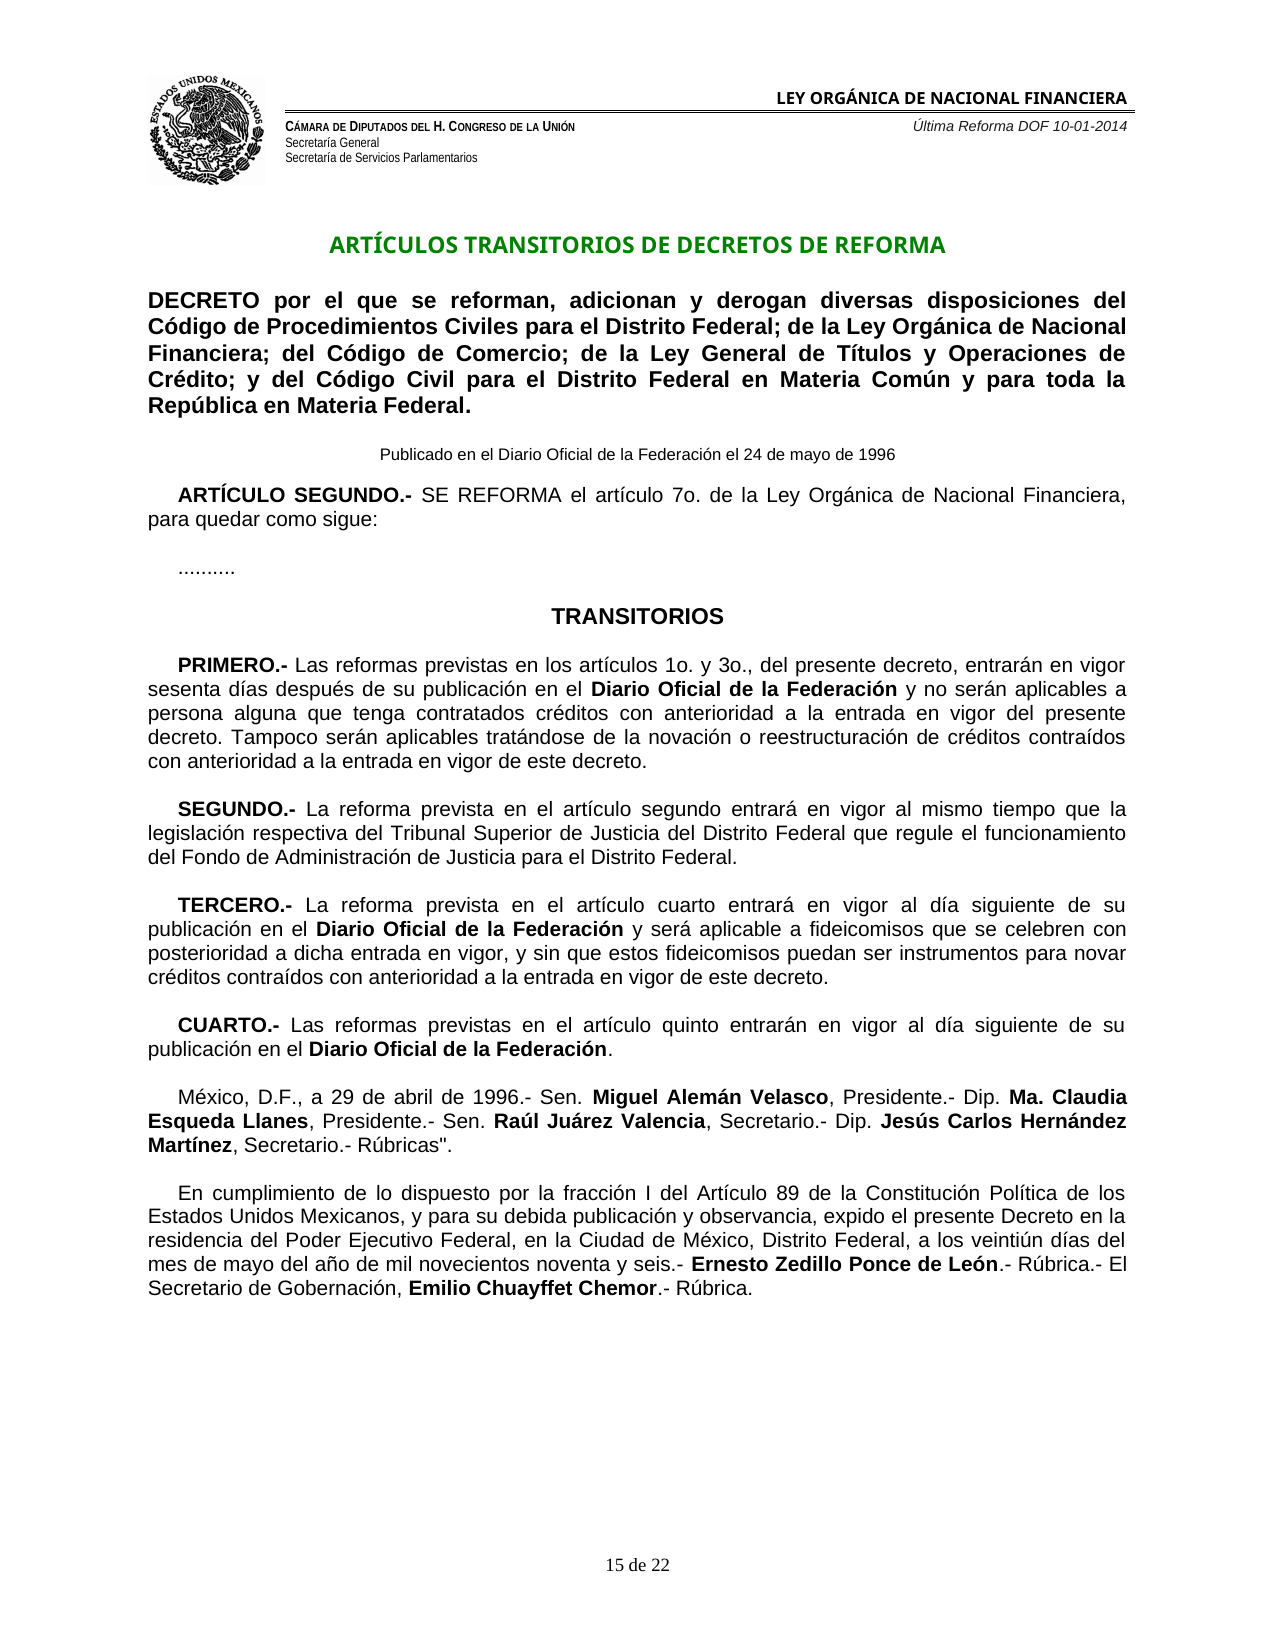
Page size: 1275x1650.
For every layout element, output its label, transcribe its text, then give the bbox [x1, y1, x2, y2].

text SEGUNDO.- La reforma prevista en el artículo segundo entrará en vigor al mismo tiempo que la legislación respectiva del Tribunal Superior de Justicia del Distrito Federal que regule el funcionamiento del Fondo de Administración de Justicia para el Distrito Federal. [148, 797, 1127, 869]
text México, D.F., a 29 de abril de 1996.- Sen. Miguel Alemán Velasco, Presidente.- Dip. Ma. Claudia Esqueda Llanes, Presidente.- Sen. Raúl Juárez Valencia, Secretario.- Dip. Jesús Carlos Hernández Martínez, Secretario.- Rúbricas". [148, 1084, 1127, 1156]
text En cumplimiento de lo dispuesto por la fracción I del Artículo 89 de la Constitución Política de los Estados Unidos Mexicanos, y para su debida publicación y observancia, expido el presente Decreto en la residencia del Poder Ejecutivo Federal, en la Ciudad de México, Distrito Federal, a los veintiún días del mes de mayo del año de mil novecientos noventa y seis.- Ernesto Zedillo Ponce de León.- Rúbrica.- El Secretario de Gobernación, Emilio Chuayffet Chemor.- Rúbrica. [148, 1180, 1127, 1300]
text DECRETO por el que se reforman, adicionan y derogan diversas disposiciones del Código de Procedimientos Civiles para el Distrito Federal; de la Ley Orgánica de Nacional Financiera; del Código de Comercio; de la Ley General de Títulos y Operaciones de Crédito; y del Código Civil para el Distrito Federal en Materia Común y para toda la República en Materia Federal. [148, 287, 1127, 418]
text TERCERO.- La reforma prevista en el artículo cuarto entrará en vigor al día siguiente de su publicación en el Diario Oficial de la Federación y será aplicable a fideicomisos que se celebren con posterioridad a dicha entrada en vigor, y sin que estos fideicomisos puedan ser instrumentos para novar créditos contraídos con anterioridad a la entrada en vigor de este decreto. [148, 893, 1127, 989]
text CUARTO.- Las reformas previstas en el artículo quinto entrarán en vigor al día siguiente de su publicación en el Diario Oficial de la Federación. [148, 1013, 1127, 1061]
text .......... [148, 555, 1127, 579]
text Publicado en el Diario Oficial de la Federación el 24 de mayo de 1996 [148, 445, 1127, 464]
text PRIMERO.- Las reformas previstas en los artículos 1o. y 3o., del presente decreto, entrarán en vigor sesenta días después de su publicación en el Diario Oficial de la Federación y no serán aplicables a persona alguna que tenga contratados créditos con anterioridad a la entrada en vigor del presente decreto. Tampoco serán aplicables tratándose de la novación o reestructuración de créditos contraídos con anterioridad a la entrada en vigor de este decreto. [148, 653, 1127, 773]
text TRANSITORIOS [148, 603, 1127, 629]
text ARTÍCULOS TRANSITORIOS DE DECRETOS DE REFORMA [148, 229, 1127, 260]
text ARTÍCULO SEGUNDO.- SE REFORMA el artículo 7o. de la Ley Orgánica de Nacional Financiera, para quedar como sigue: [148, 483, 1127, 531]
